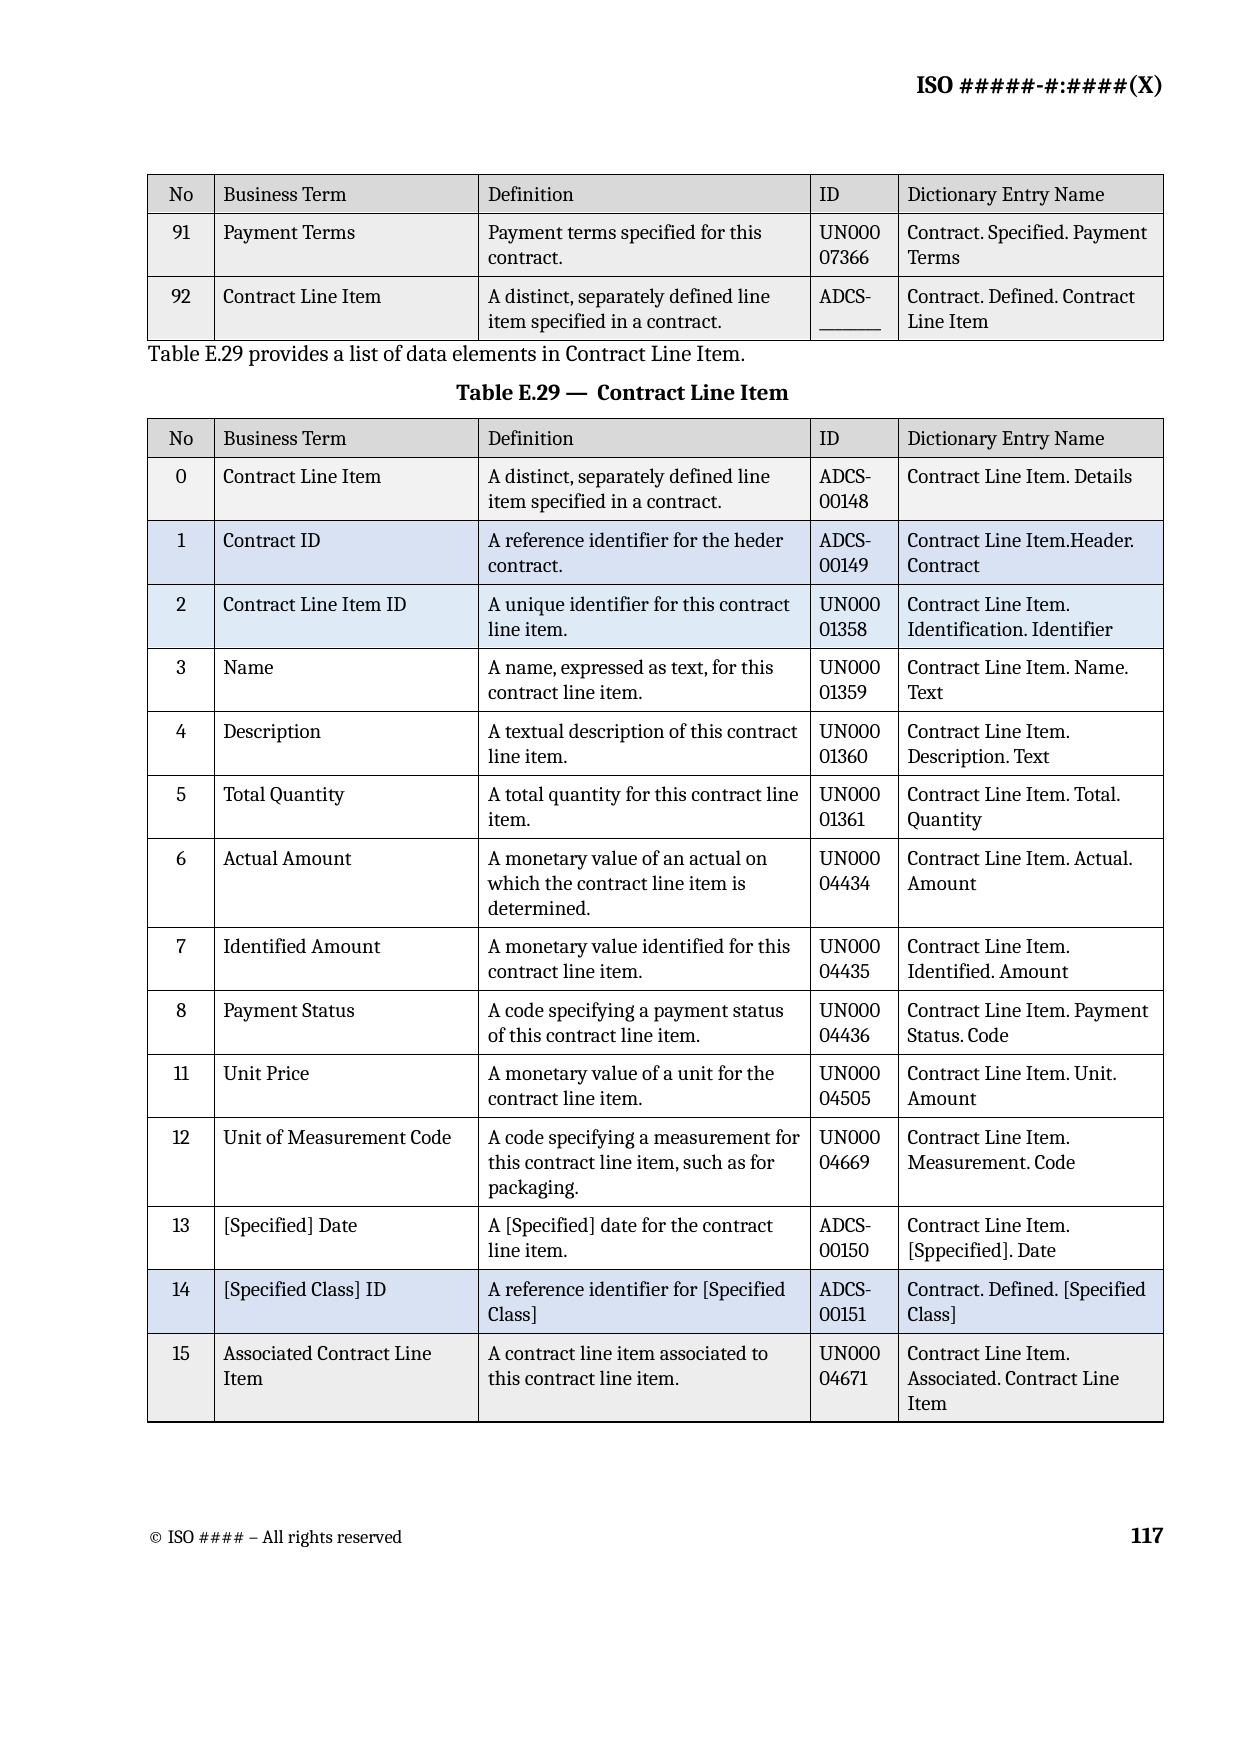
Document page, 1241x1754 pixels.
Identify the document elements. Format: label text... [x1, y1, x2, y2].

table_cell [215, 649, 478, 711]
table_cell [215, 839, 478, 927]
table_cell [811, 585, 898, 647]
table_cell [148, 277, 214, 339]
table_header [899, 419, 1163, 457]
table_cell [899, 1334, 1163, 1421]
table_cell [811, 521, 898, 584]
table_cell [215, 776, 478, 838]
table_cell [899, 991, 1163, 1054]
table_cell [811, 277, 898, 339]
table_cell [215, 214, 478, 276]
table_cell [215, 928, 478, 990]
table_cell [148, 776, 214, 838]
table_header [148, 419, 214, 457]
text Table E.29 provides a list of data elements in Contract Line Item. [148, 341, 1163, 367]
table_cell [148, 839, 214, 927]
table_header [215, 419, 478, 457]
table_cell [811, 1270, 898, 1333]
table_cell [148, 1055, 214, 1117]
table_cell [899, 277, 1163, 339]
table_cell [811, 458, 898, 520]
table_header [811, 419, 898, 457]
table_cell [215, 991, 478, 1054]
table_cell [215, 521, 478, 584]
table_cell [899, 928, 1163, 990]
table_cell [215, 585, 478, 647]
title Contract Line Item [148, 379, 1163, 406]
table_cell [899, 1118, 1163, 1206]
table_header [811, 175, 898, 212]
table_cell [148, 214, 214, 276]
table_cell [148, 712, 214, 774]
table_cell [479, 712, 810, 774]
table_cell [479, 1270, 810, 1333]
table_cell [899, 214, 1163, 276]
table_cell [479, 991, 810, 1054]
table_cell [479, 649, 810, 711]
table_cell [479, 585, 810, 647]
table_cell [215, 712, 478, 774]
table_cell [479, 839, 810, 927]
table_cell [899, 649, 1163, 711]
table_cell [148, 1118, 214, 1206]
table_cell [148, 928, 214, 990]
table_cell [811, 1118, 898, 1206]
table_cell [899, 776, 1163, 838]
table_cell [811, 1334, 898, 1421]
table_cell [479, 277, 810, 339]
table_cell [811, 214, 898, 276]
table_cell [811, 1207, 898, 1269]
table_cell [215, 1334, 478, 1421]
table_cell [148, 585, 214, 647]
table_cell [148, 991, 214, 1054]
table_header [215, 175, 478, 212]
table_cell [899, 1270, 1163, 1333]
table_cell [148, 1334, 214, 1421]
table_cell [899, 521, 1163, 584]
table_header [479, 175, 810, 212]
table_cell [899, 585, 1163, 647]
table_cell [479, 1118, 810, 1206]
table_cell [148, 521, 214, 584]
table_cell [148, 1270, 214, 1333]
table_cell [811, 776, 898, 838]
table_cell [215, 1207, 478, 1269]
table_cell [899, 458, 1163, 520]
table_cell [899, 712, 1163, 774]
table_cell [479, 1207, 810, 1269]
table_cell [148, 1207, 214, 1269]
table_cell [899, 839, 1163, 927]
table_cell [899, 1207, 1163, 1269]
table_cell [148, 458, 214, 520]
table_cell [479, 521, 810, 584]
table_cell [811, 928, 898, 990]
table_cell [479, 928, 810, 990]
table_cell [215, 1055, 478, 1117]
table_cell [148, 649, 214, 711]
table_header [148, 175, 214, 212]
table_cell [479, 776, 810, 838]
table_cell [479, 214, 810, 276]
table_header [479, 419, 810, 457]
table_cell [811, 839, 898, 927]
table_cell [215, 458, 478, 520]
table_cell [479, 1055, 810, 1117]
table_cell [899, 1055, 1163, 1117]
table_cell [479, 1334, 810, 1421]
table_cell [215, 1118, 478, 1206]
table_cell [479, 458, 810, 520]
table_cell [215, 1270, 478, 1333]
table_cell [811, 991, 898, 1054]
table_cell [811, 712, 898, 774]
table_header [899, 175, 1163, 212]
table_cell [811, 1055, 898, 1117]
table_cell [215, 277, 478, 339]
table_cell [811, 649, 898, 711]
